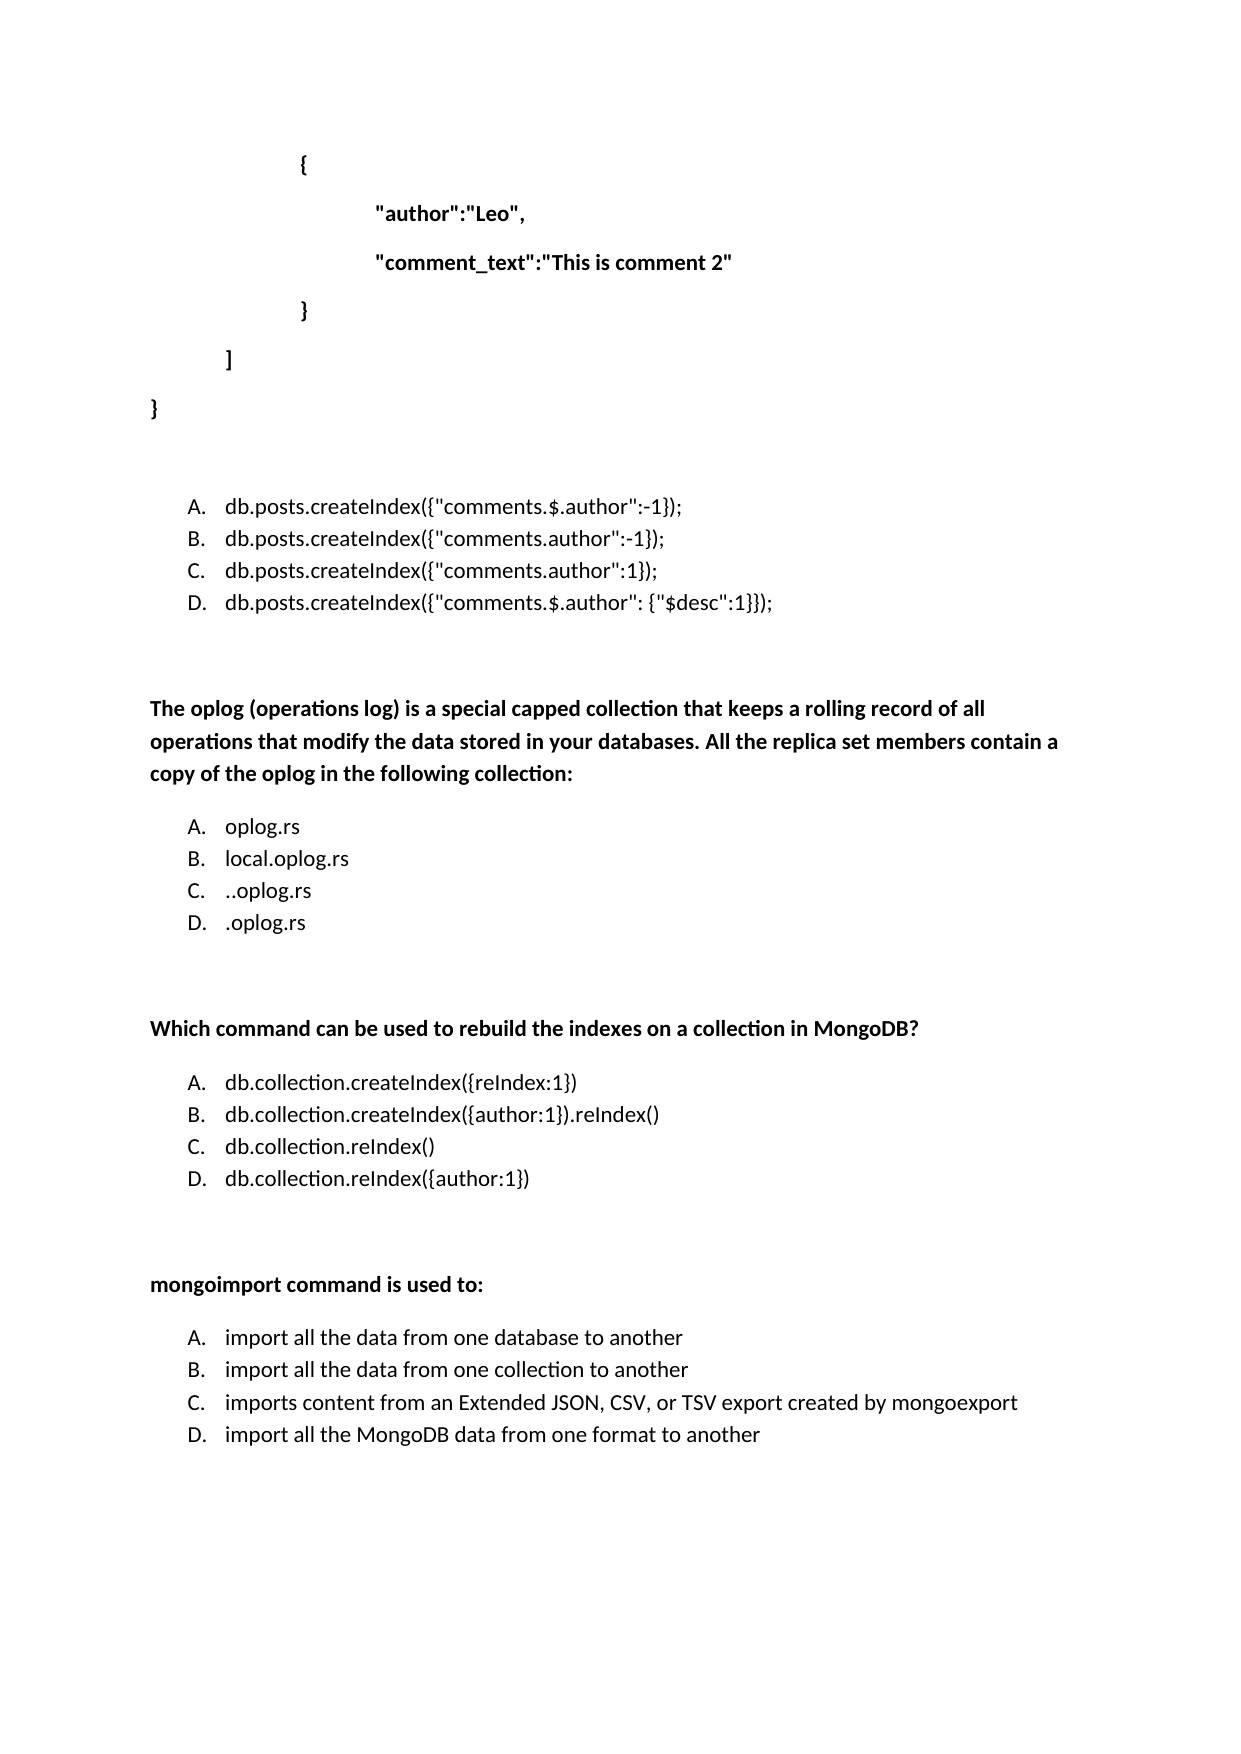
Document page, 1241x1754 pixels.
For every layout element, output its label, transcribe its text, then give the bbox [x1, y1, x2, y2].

text "comment_text":"This is comment 2" [150, 248, 1090, 276]
text The oplog (operations log) is a special capped collection that keeps a rolling record of all operations that modify the data stored in your databases. All the replica set members contain a copy of the oplog in the following collection: [150, 694, 1090, 787]
text ] [150, 345, 1090, 373]
list db.collection.createIndex({author:1}).reIndex() [187, 1100, 1090, 1128]
list db.posts.createIndex({"comments.$.author":-1}); [187, 492, 1090, 520]
text } [150, 297, 1090, 324]
text mongoimport command is used to: [150, 1270, 1090, 1298]
list import all the data from one database to another [187, 1323, 1090, 1351]
list ..oplog.rs [187, 876, 1090, 904]
list oplog.rs [187, 812, 1090, 840]
text { [150, 150, 1090, 178]
list db.posts.createIndex({"comments.$.author": {"$desc":1}}); [187, 588, 1090, 617]
list import all the MongoDB data from one format to another [187, 1420, 1090, 1448]
text "author":"Leo", [150, 199, 1090, 227]
list import all the data from one collection to another [187, 1355, 1090, 1383]
list db.posts.createIndex({"comments.author":1}); [187, 556, 1090, 584]
list .oplog.rs [187, 908, 1090, 937]
list imports content from an Extended JSON, CSV, or TSV export created by mongoexport [187, 1388, 1090, 1416]
list local.oplog.rs [187, 844, 1090, 872]
text } [150, 394, 1090, 422]
list db.posts.createIndex({"comments.author":-1}); [187, 524, 1090, 552]
list db.collection.reIndex() [187, 1132, 1090, 1160]
text Which command can be used to rebuild the indexes on a collection in MongoDB? [150, 1014, 1090, 1043]
list db.collection.reIndex({author:1}) [187, 1164, 1090, 1192]
list db.collection.createIndex({reIndex:1}) [187, 1068, 1090, 1096]
